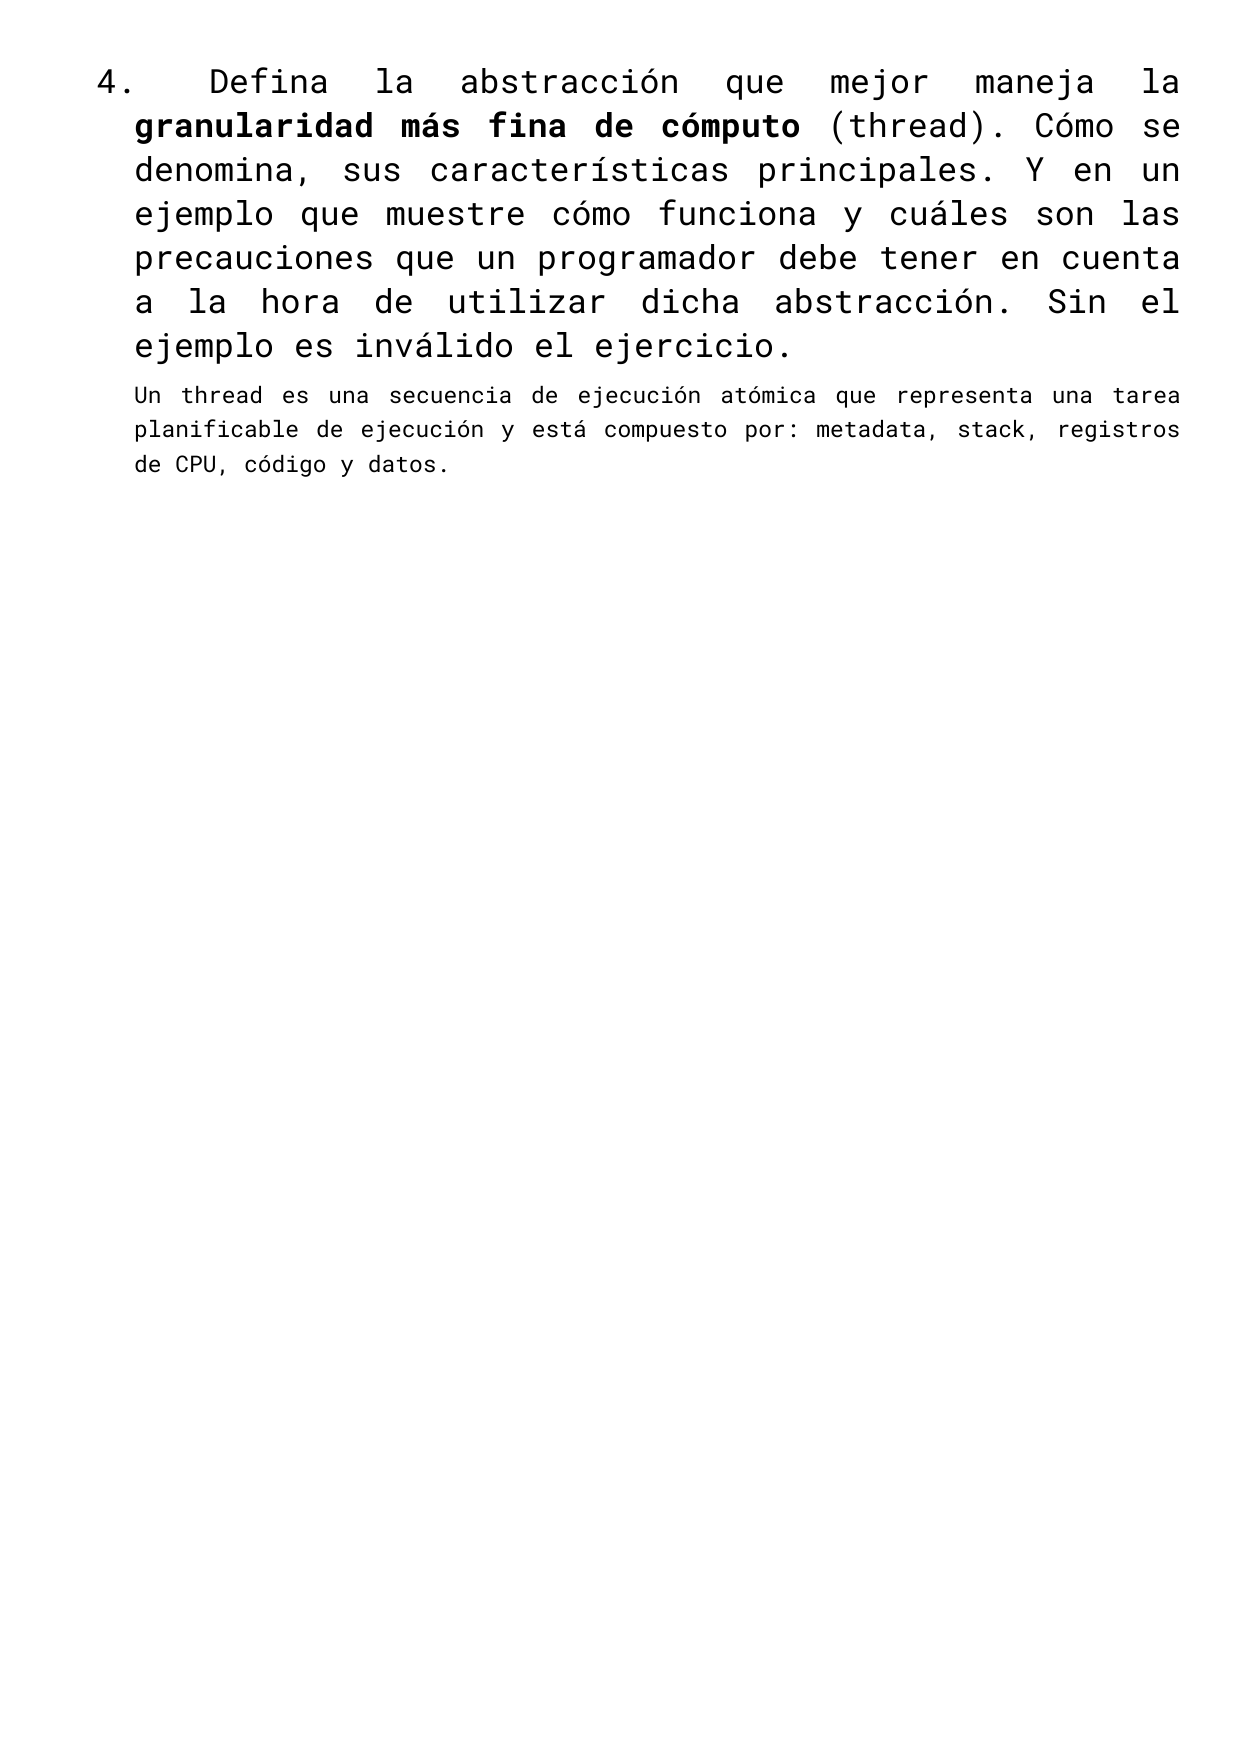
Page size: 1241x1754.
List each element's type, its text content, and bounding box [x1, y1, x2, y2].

text Un thread es una secuencia de ejecución atómica que representa una tarea planificable de ejecución y está compuesto por: metadata, stack, registros de CPU, código y datos. [134, 379, 1181, 479]
subtitle Defina la abstracción que mejor maneja la granularidad más fina de cómputo (thread). Cómo se denomina, sus características principales. Y en un ejemplo que muestre cómo funciona y cuáles son las precauciones que un programador debe tener en cuenta a la hora de utilizar dicha abstracción. Sin el ejemplo es inválido el ejercicio. [96, 59, 1181, 367]
